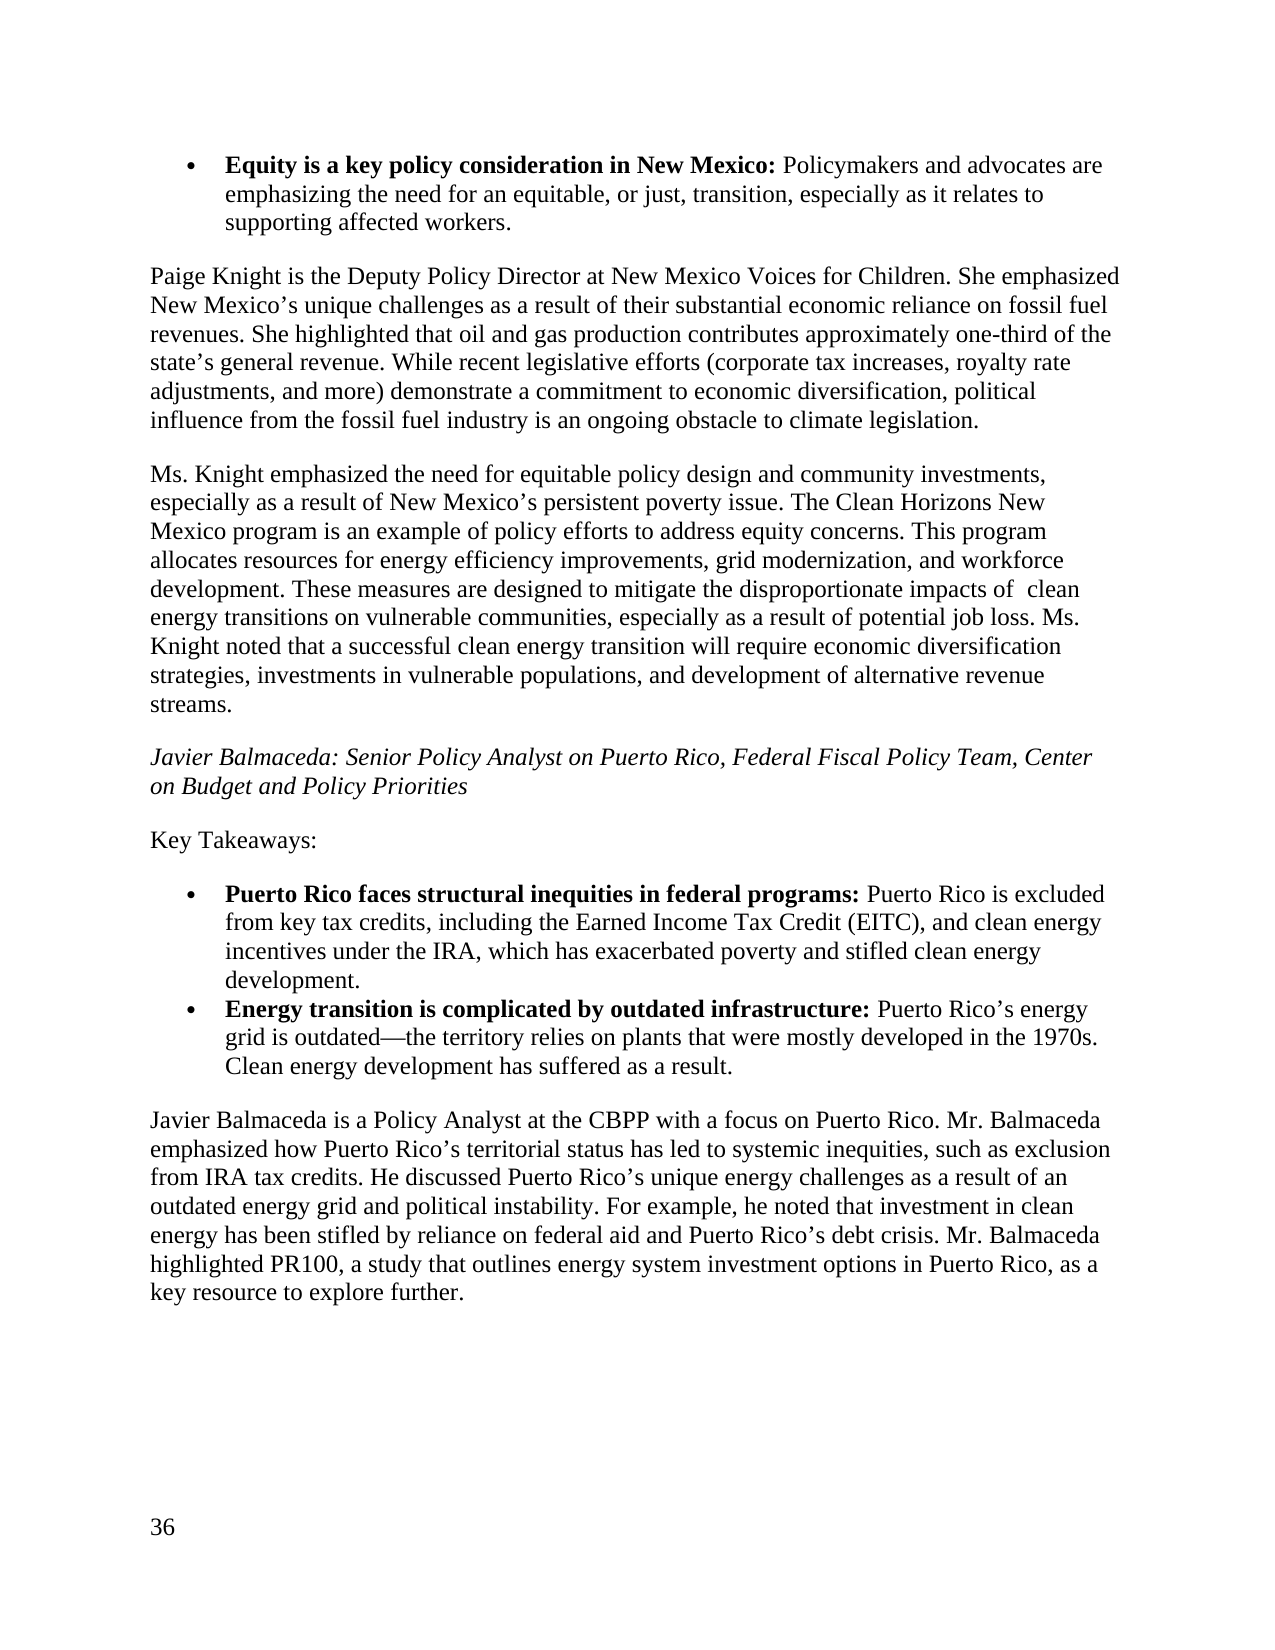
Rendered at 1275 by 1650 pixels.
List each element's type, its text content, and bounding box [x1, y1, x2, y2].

text Ms. Knight emphasized the need for equitable policy design and community investments, especially as a result of New Mexico’s persistent poverty issue. The Clean Horizons New Mexico program is an example of policy efforts to address equity concerns. This program allocates resources for energy efficiency improvements, grid modernization, and workforce development. These measures are designed to mitigate the disproportionate impacts of clean energy transitions on vulnerable communities, especially as a result of potential job loss. Ms. Knight noted that a successful clean energy transition will require economic diversification strategies, investments in vulnerable populations, and development of alternative revenue streams. [150, 459, 1125, 717]
text Javier Balmaceda: Senior Policy Analyst on Puerto Rico, Federal Fiscal Policy Team, Center on Budget and Policy Priorities [150, 742, 1125, 800]
text Javier Balmaceda is a Policy Analyst at the CBPP with a focus on Puerto Rico. Mr. Balmaceda emphasized how Puerto Rico’s territorial status has led to systemic inequities, such as exclusion from IRA tax credits. He discussed Puerto Rico’s unique energy challenges as a result of an outdated energy grid and political instability. For example, he noted that investment in clean energy has been stifled by reliance on federal aid and Puerto Rico’s debt crisis. Mr. Balmaceda highlighted PR100, a study that outlines energy system investment options in Puerto Rico, as a key resource to explore further. [150, 1105, 1125, 1306]
list Equity is a key policy consideration in New Mexico: Policymakers and advocates are emphasizing the need for an equitable, or just, transition, especially as it relates to supporting affected workers. [187, 150, 1125, 236]
text Paige Knight is the Deputy Policy Director at New Mexico Voices for Children. She emphasized New Mexico’s unique challenges as a result of their substantial economic reliance on fossil fuel revenues. She highlighted that oil and gas production contributes approximately one-third of the state’s general revenue. While recent legislative efforts (corporate tax increases, royalty rate adjustments, and more) demonstrate a commitment to economic diversification, political influence from the fossil fuel industry is an ongoing obstacle to climate legislation. [150, 261, 1125, 434]
list Puerto Rico faces structural inequities in federal programs: Puerto Rico is excluded from key tax credits, including the Earned Income Tax Credit (EITC), and clean energy incentives under the IRA, which has exacerbated poverty and stifled clean energy development. [187, 879, 1125, 994]
text Key Takeaways: [150, 825, 1125, 854]
list Energy transition is complicated by outdated infrastructure: Puerto Rico’s energy grid is outdated—the territory relies on plants that were mostly developed in the 1970s. Clean energy development has suffered as a result. [187, 994, 1125, 1080]
